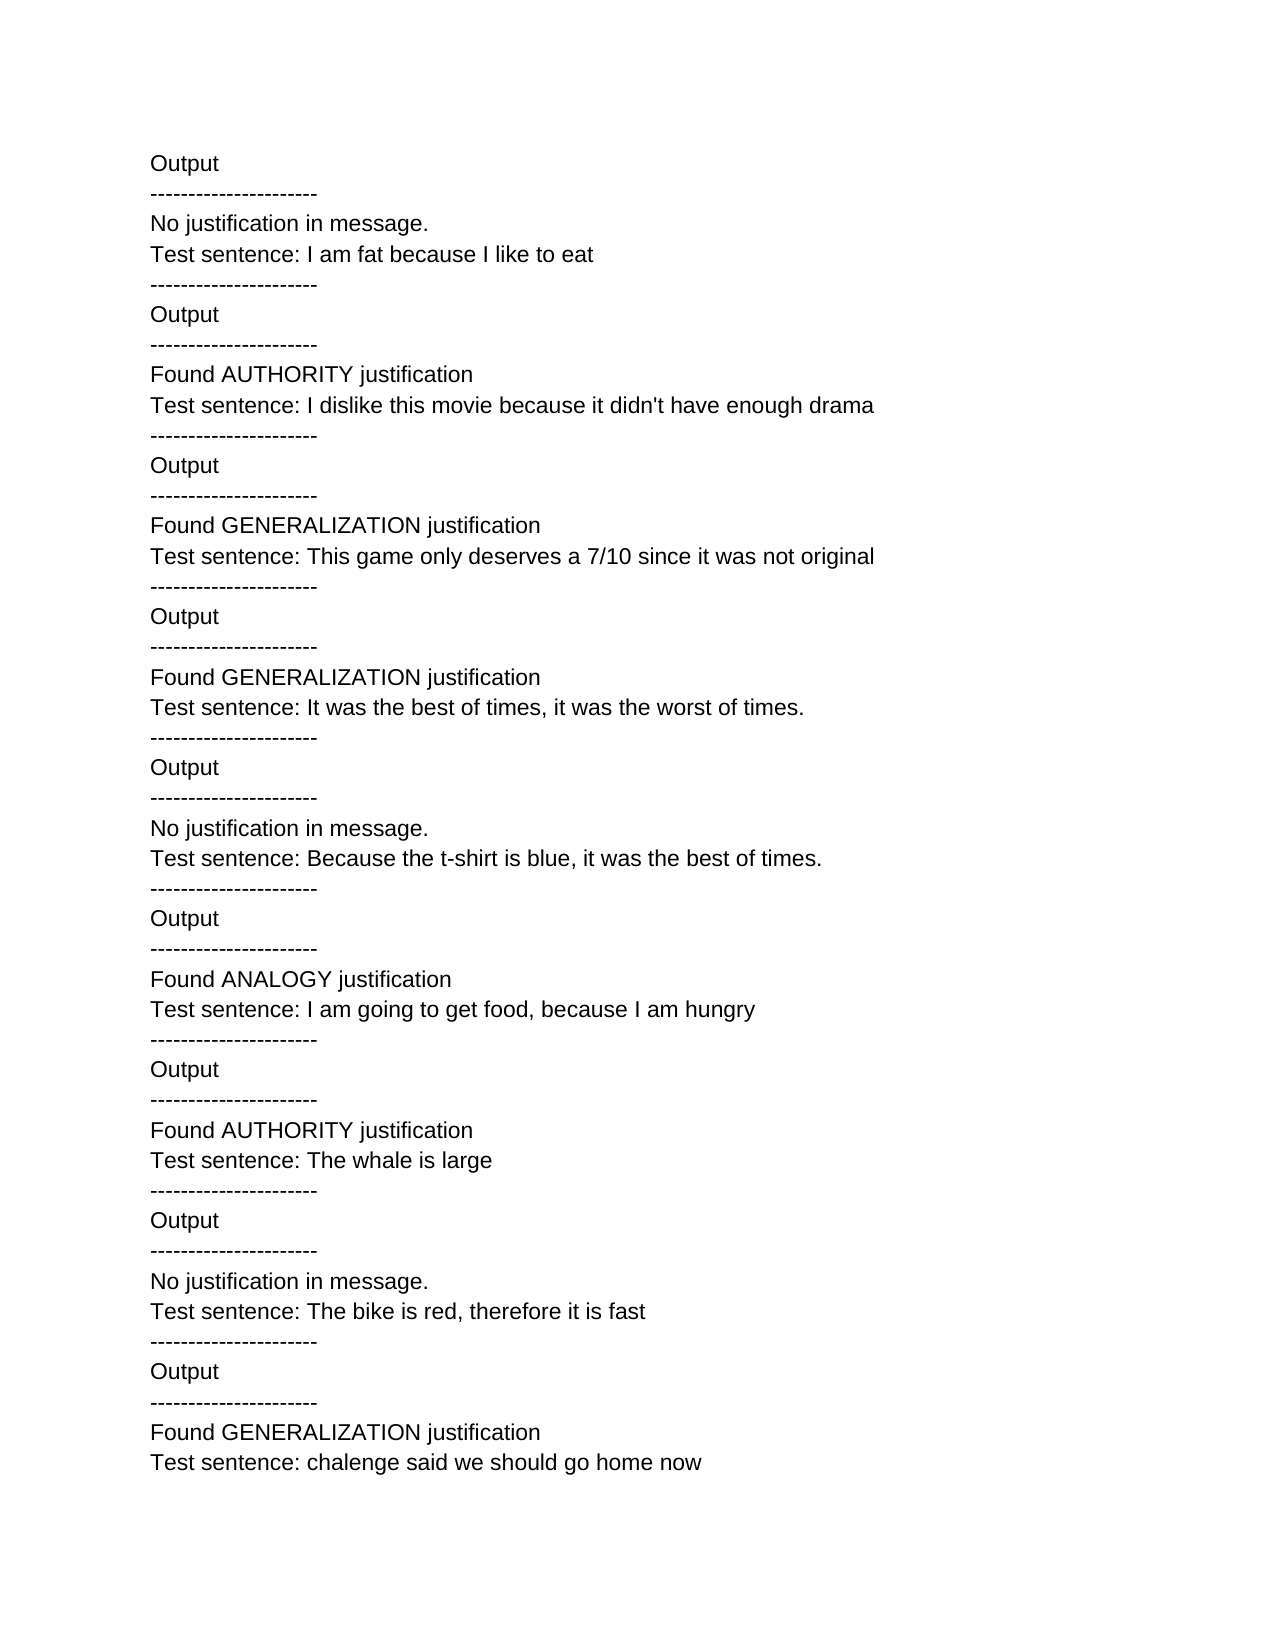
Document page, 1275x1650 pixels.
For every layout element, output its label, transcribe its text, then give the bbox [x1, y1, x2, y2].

text Output [150, 905, 1125, 932]
text Output [150, 1207, 1125, 1234]
text ---------------------- [150, 1328, 1125, 1354]
text Found ANALOGY justification [150, 966, 1125, 992]
text ---------------------- [150, 1026, 1125, 1052]
text Output [150, 150, 1125, 176]
text ---------------------- [150, 1388, 1125, 1415]
text Test sentence: chalenge said we should go home now [150, 1449, 1125, 1475]
text ---------------------- [150, 875, 1125, 901]
text Found GENERALIZATION justification [150, 1419, 1125, 1445]
text Found GENERALIZATION justification [150, 512, 1125, 539]
text No justification in message. [150, 1268, 1125, 1294]
text Test sentence: I am going to get food, because I am hungry [150, 996, 1125, 1022]
text No justification in message. [150, 814, 1125, 841]
text ---------------------- [150, 1237, 1125, 1264]
text Output [150, 301, 1125, 327]
text Output [150, 1056, 1125, 1083]
text Found AUTHORITY justification [150, 361, 1125, 388]
text ---------------------- [150, 180, 1125, 207]
text Output [150, 603, 1125, 629]
text ---------------------- [150, 1086, 1125, 1113]
text Found GENERALIZATION justification [150, 663, 1125, 690]
text ---------------------- [150, 633, 1125, 660]
text ---------------------- [150, 331, 1125, 358]
text Output [150, 754, 1125, 781]
text Test sentence: This game only deserves a 7/10 since it was not original [150, 543, 1125, 569]
text ---------------------- [150, 1177, 1125, 1203]
text ---------------------- [150, 482, 1125, 509]
text ---------------------- [150, 422, 1125, 448]
text ---------------------- [150, 724, 1125, 750]
text Test sentence: I dislike this movie because it didn't have enough drama [150, 392, 1125, 418]
text Output [150, 1358, 1125, 1385]
text Test sentence: Because the t-shirt is blue, it was the best of times. [150, 845, 1125, 871]
text ---------------------- [150, 573, 1125, 599]
text Test sentence: The whale is large [150, 1147, 1125, 1173]
text ---------------------- [150, 935, 1125, 962]
text Output [150, 452, 1125, 478]
text Test sentence: I am fat because I like to eat [150, 241, 1125, 267]
text Test sentence: The bike is red, therefore it is fast [150, 1298, 1125, 1324]
text No justification in message. [150, 210, 1125, 237]
text Test sentence: It was the best of times, it was the worst of times. [150, 694, 1125, 720]
text Found AUTHORITY justification [150, 1117, 1125, 1143]
text ---------------------- [150, 271, 1125, 297]
text ---------------------- [150, 784, 1125, 811]
